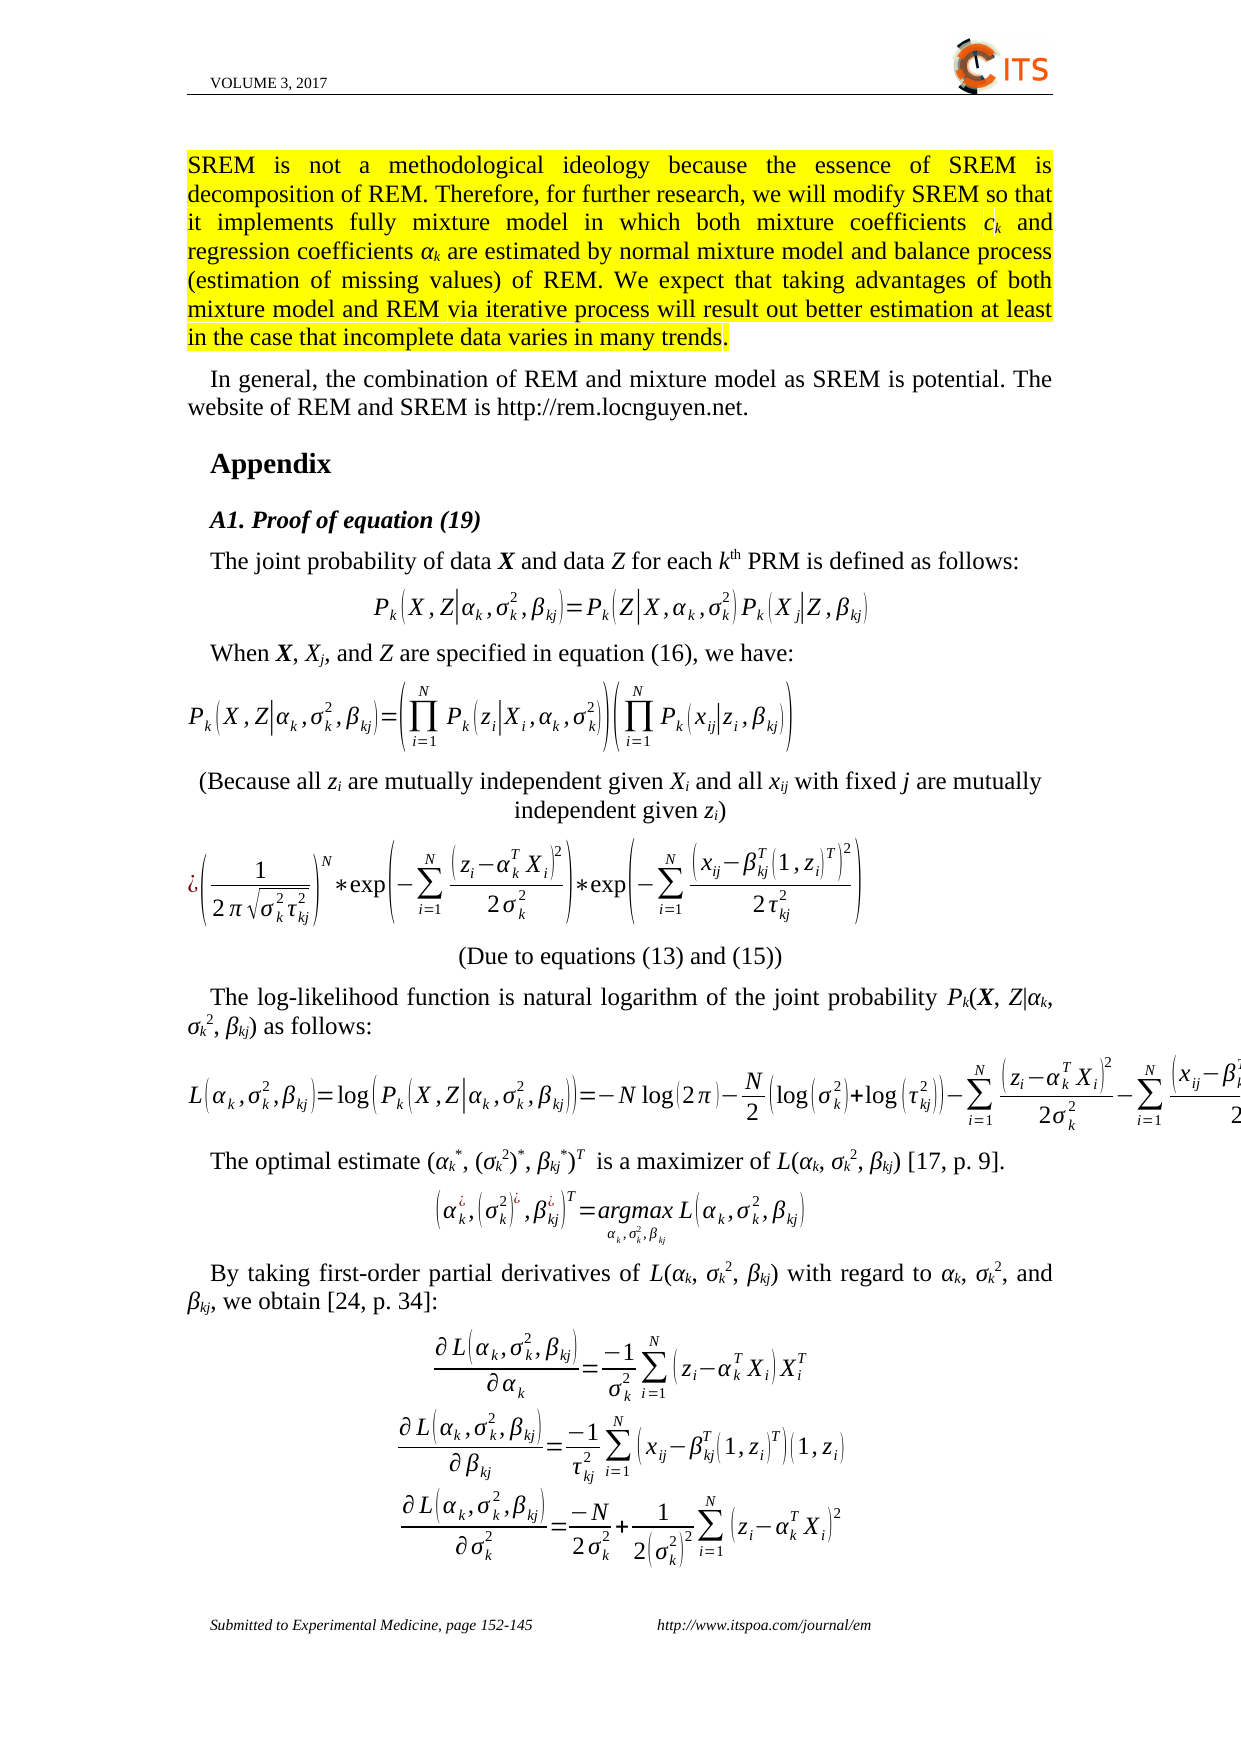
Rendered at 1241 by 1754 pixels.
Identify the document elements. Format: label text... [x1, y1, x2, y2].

picture [948, 38, 1053, 94]
text When X, Xj, and Z are specified in equation (16), we have: [187, 638, 1053, 667]
text (Due to equations (13) and (15)) [187, 941, 1053, 969]
text By taking first-order partial derivatives of L(αk, σk2, βkj) with regard to αk, σk2, and βkj, we obtain : [187, 1258, 1053, 1315]
text The log-likelihood function is natural logarithm of the joint probability Pk(X, Z|αk, σk2, βkj) as follows: [187, 982, 1053, 1039]
text A1. Proof of equation (19) [187, 505, 1053, 533]
text In general, the combination of REM and mixture model as SREM is potential. The website of REM and SREM is http://rem.locnguyen.net. [187, 364, 1053, 421]
text Appendix [187, 446, 1053, 480]
text The optimal estimate (αk*, (σk2)*, βkj*)T is a maximizer of L(αk, σk2, βkj) . [187, 1146, 1053, 1175]
text (Because all zi are mutually independent given Xi and all xij with fixed j are mutually independent given zi) [187, 766, 1053, 824]
text The joint probability of data X and data Z for each kth PRM is defined as follows: [187, 546, 1053, 575]
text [187, 294, 1053, 351]
